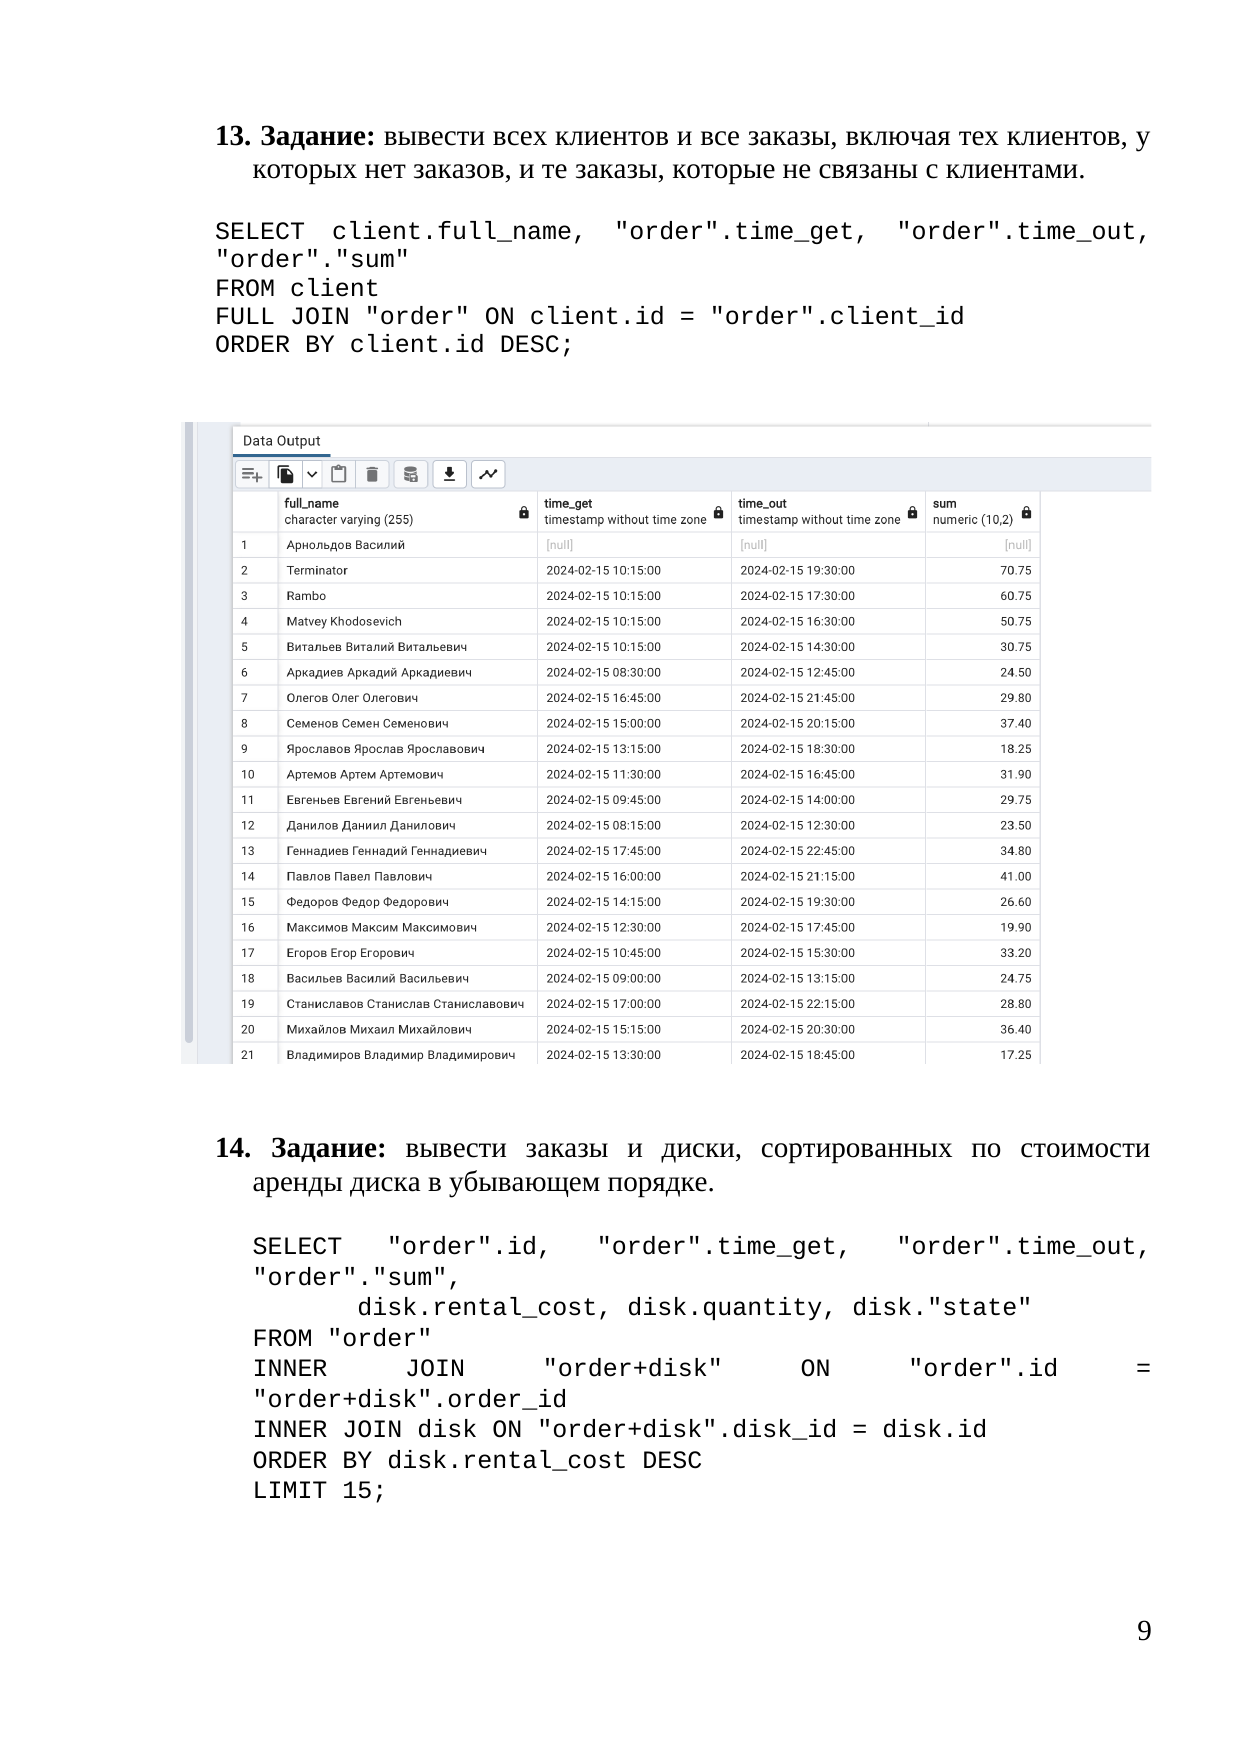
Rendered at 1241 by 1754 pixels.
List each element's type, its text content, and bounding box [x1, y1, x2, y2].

text ORDER BY client.id DESC; [215, 332, 1152, 360]
list disk.rental_cost, disk.quantity, disk."state" [252, 1295, 1152, 1323]
list INNER JOIN disk ON "order+disk".disk_id = disk.id [252, 1417, 1152, 1445]
list INNER JOIN "order+disk" ON "order".id = "order+disk".order_id [252, 1356, 1152, 1415]
text SELECT client.full_name, "order".time_get, "order".time_out, "order"."sum" [215, 219, 1152, 275]
list LIMIT 15; [252, 1478, 1152, 1506]
list Задание: вывести всех клиентов и все заказы, включая тех клиентов, у которых нет заказов, и те заказы, которые не связаны с клиентами. [215, 118, 1152, 185]
list SELECT "order".id, "order".time_get, "order".time_out, "order"."sum", [252, 1234, 1152, 1293]
list ORDER BY disk.rental_cost DESC [252, 1447, 1152, 1476]
text FULL JOIN "order" ON client.id = "order".client_id [215, 304, 1152, 332]
text FROM client [215, 275, 1152, 304]
list Задание: вывести заказы и диски, сортированных по стоимости аренды диска в убывающем порядке. [215, 1131, 1152, 1198]
list FROM "order" [252, 1325, 1152, 1354]
picture [177, 422, 1152, 1064]
